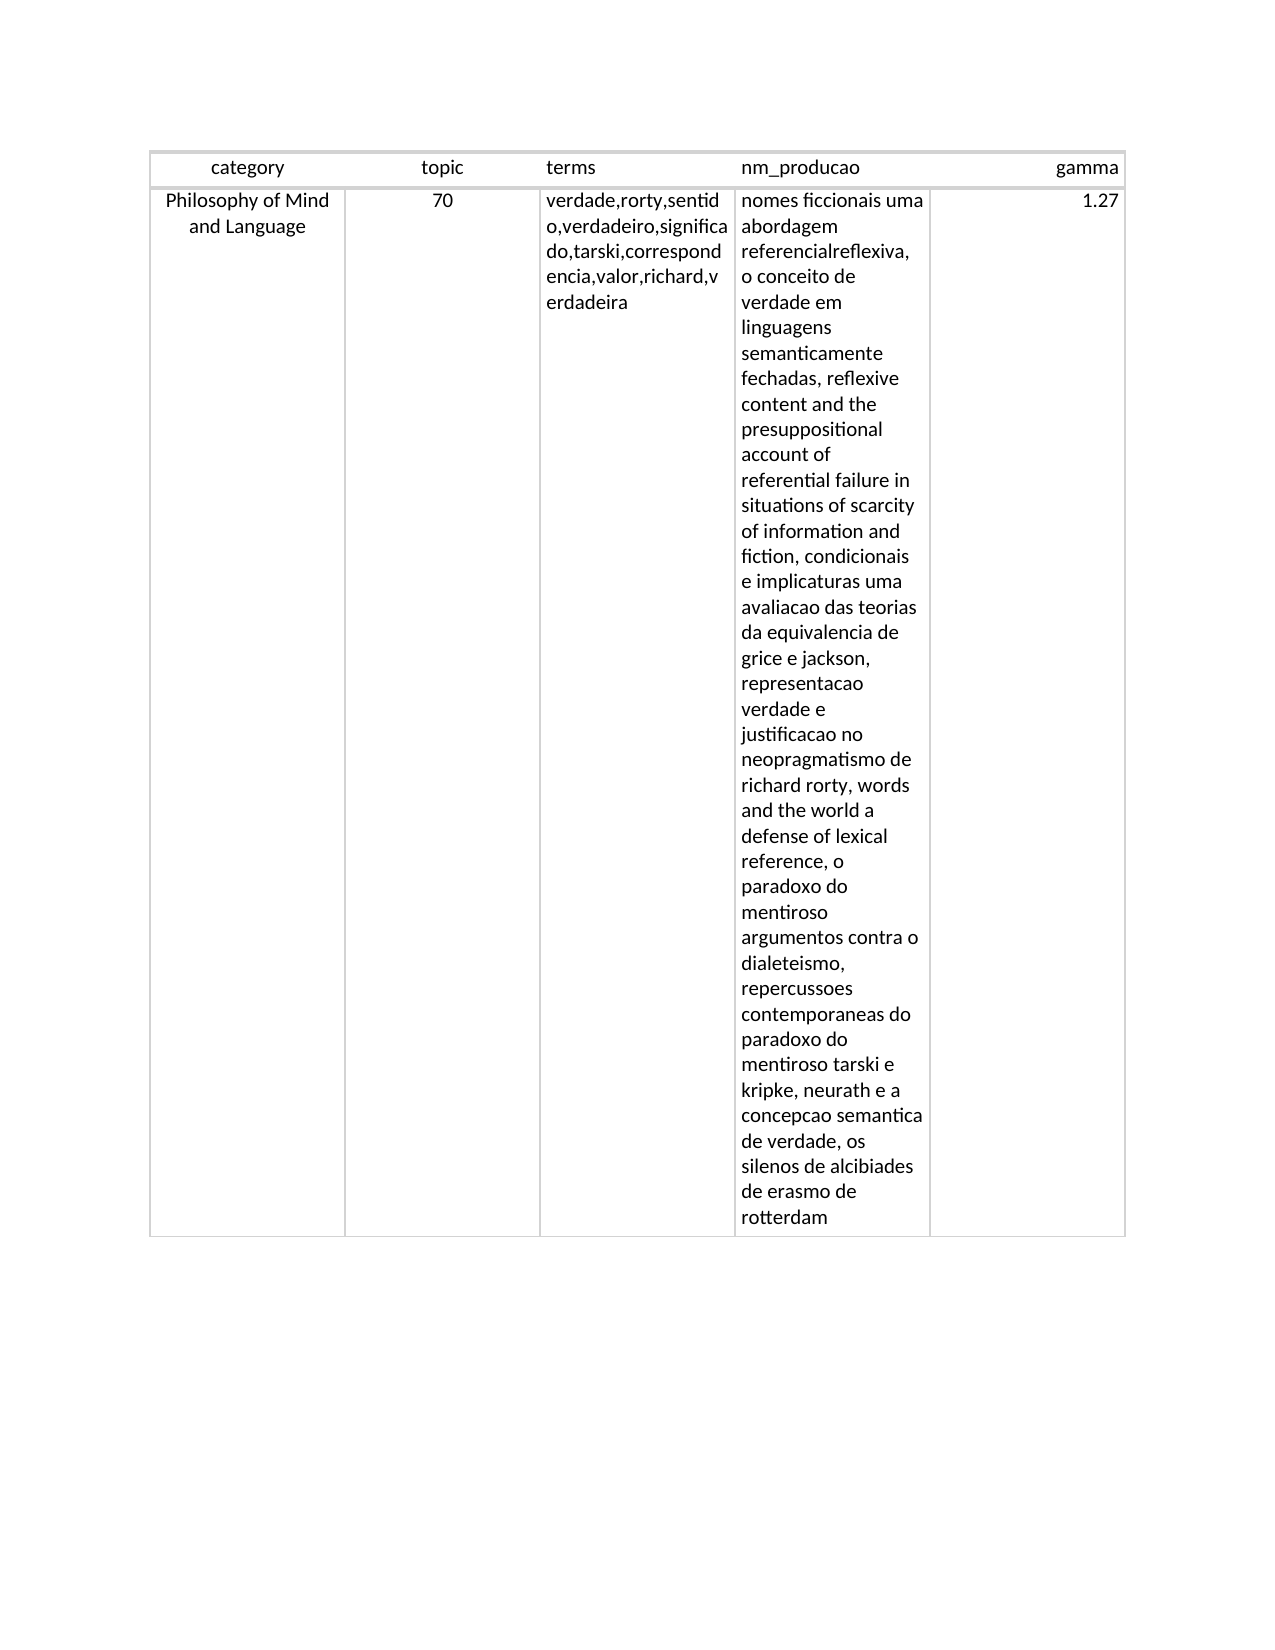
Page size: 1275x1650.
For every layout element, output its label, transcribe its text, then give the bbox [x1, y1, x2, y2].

table_cell Philosophy of Mind and Language [151, 190, 344, 1236]
table_header terms [540, 154, 735, 186]
table_header category [151, 154, 345, 186]
table_cell 70 [346, 190, 539, 1236]
table_cell 1.27 [931, 190, 1124, 1236]
table_header nm_producao [735, 154, 930, 186]
table_header topic [345, 154, 540, 186]
table_cell verdade,rorty,sentido,verdadeiro,significado,tarski,correspondencia,valor,richard,verdadeira [541, 190, 734, 1236]
table_header gamma [930, 154, 1124, 186]
table_cell nomes ficcionais uma abordagem referencialreflexiva, o conceito de verdade em linguagens semanticamente fechadas, reflexive content and the presuppositional account of referential failure in situations of scarcity of information and fiction, condicionais e implicaturas uma avaliacao das teorias da equivalencia de grice e jackson, representacao verdade e justificacao no neopragmatismo de richard rorty, words and the world a defense of lexical reference, o paradoxo do mentiroso argumentos contra o dialeteismo, repercussoes contemporaneas do paradoxo do mentiroso tarski e kripke, neurath e a concepcao semantica de verdade, os silenos de alcibiades de erasmo de rotterdam [736, 190, 929, 1236]
